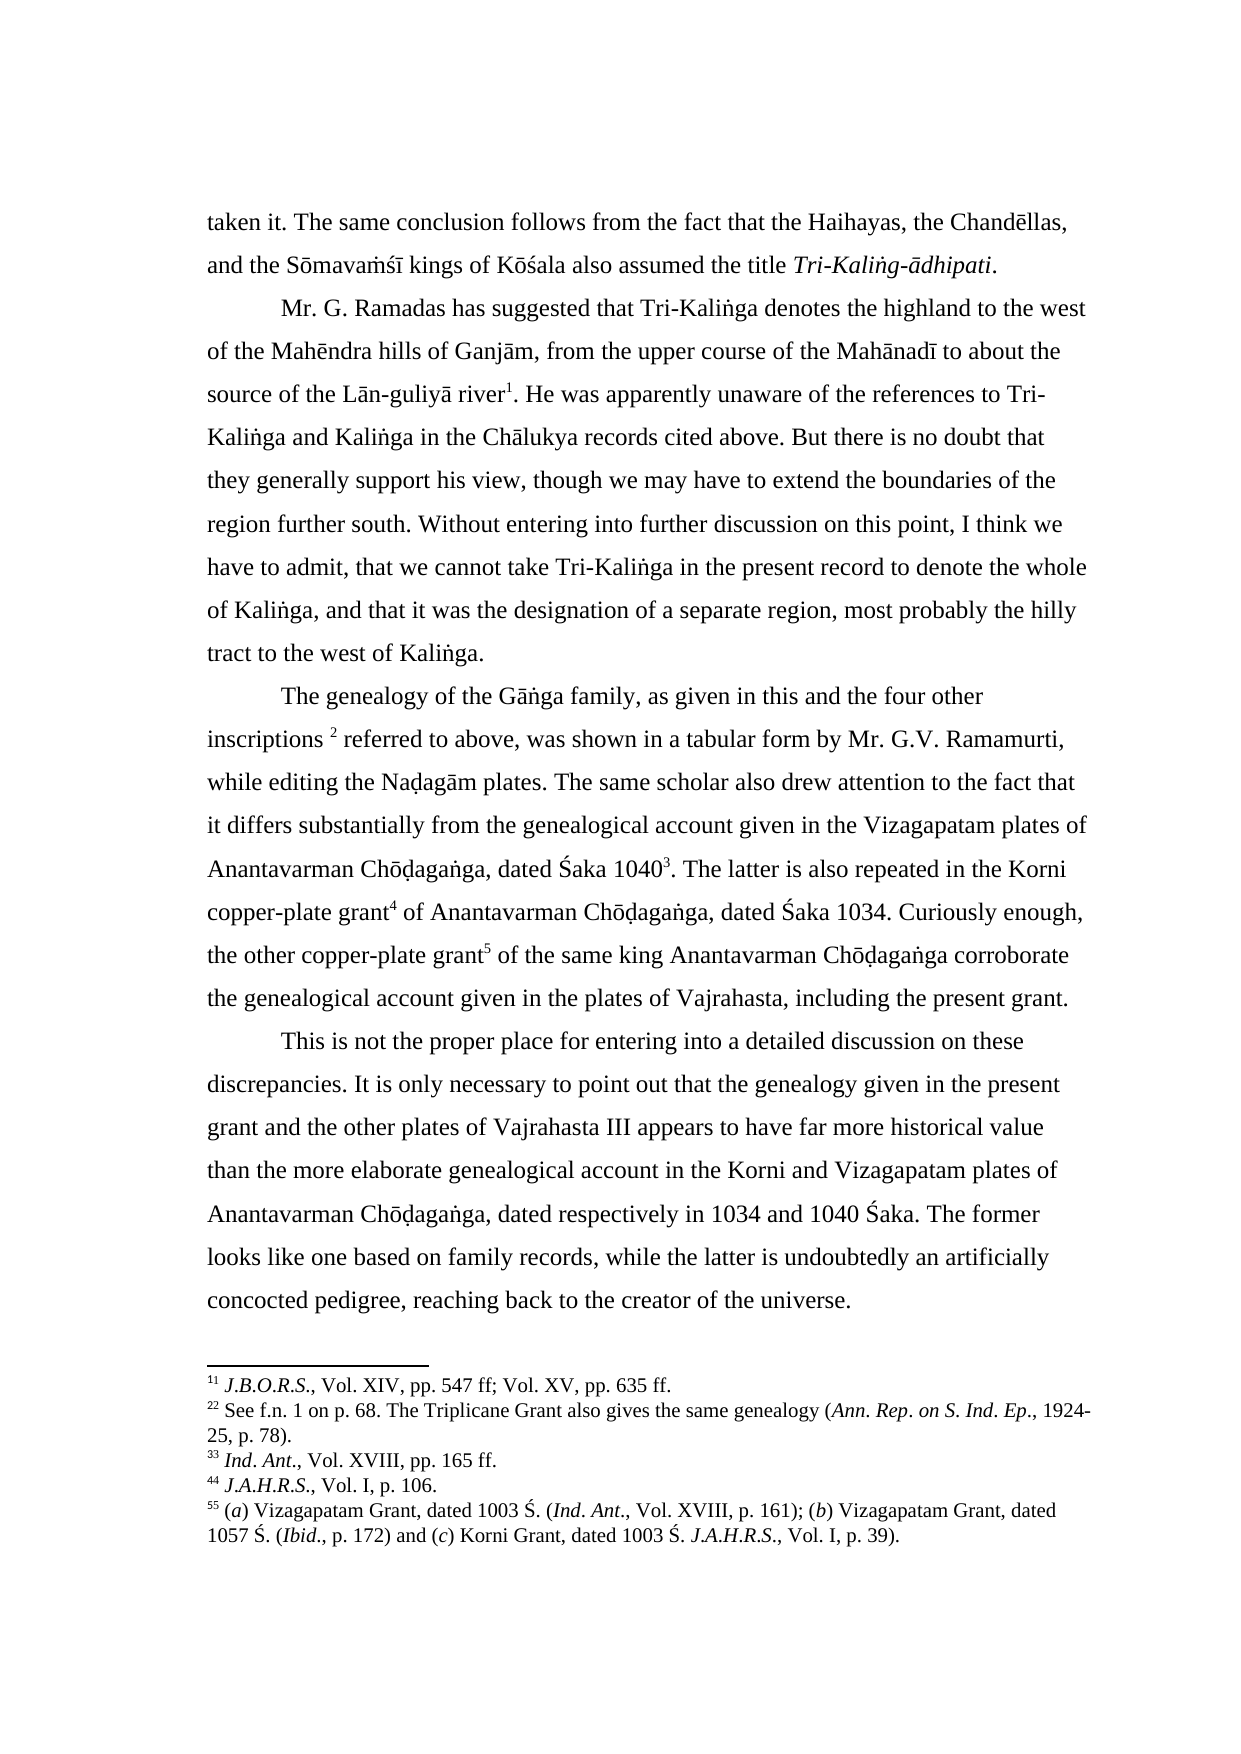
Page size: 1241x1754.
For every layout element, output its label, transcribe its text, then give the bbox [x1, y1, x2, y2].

text Mr. G. Ramadas has suggested that Tri-Kaliṅga denotes the highland to the west of the Mahēndra hills of Ganjām, from the upper course of the Mahānadī to about the source of the Lān-guliyā river1. He was apparently unaware of the references to Tri-Kaliṅga and Kaliṅga in the Chālukya records cited above. But there is no doubt that they generally support his view, though we may have to extend the boundaries of the region further south. Without entering into further discussion on this point, I think we have to admit, that we cannot take Tri-Kaliṅga in the present record to denote the whole of Kaliṅga, and that it was the designation of a separate region, most probably the hilly tract to the west of Kaliṅga. [207, 293, 1092, 667]
text The genealogy of the Gāṅga family, as given in this and the four other inscriptions 2 referred to above, was shown in a tabular form by Mr. G.V. Ramamurti, while editing the Naḍagām plates. The same scholar also drew attention to the fact that it differs substantially from the genealogical account given in the Vizagapatam plates of Anantavarman Chōḍagaṅga, dated Śaka 10403. The latter is also repeated in the Korni copper-plate grant4 of Anantavarman Chōḍagaṅga, dated Śaka 1034. Curiously enough, the other copper-plate grant5 of the same king Anantavarman Chōḍagaṅga corroborate the genealogical account given in the plates of Vajrahasta, including the present grant. [207, 681, 1092, 1012]
text These extracts show that in the Eastern Chālukya records of the tenth and subsequent centuries, Tri-Kaliṅga is distinguished from Kaliṅga and is obviously regarded as a place of less importance than Kaliṅga. In any case, it is impossible to take Tri-Kaliṅga in these records in anything like the sense in which Prof. Subba Rao has taken it. The same conclusion follows from the fact that the Haihayas, the Chandēllas, and the Sōmavaṁśī kings of Kōśala also assumed the title Tri-Kaliṅg-ādhipati. [207, 207, 1092, 279]
text This is not the proper place for entering into a detailed discussion on these discrepancies. It is only necessary to point out that the genealogy given in the present grant and the other plates of Vajrahasta III appears to have far more historical value than the more elaborate genealogical account in the Korni and Vizagapatam plates of Anantavarman Chōḍagaṅga, dated respectively in 1034 and 1040 Śaka. The former looks like one based on family records, while the latter is undoubtedly an artificially concocted pedigree, reaching back to the creator of the universe. [207, 1026, 1092, 1314]
